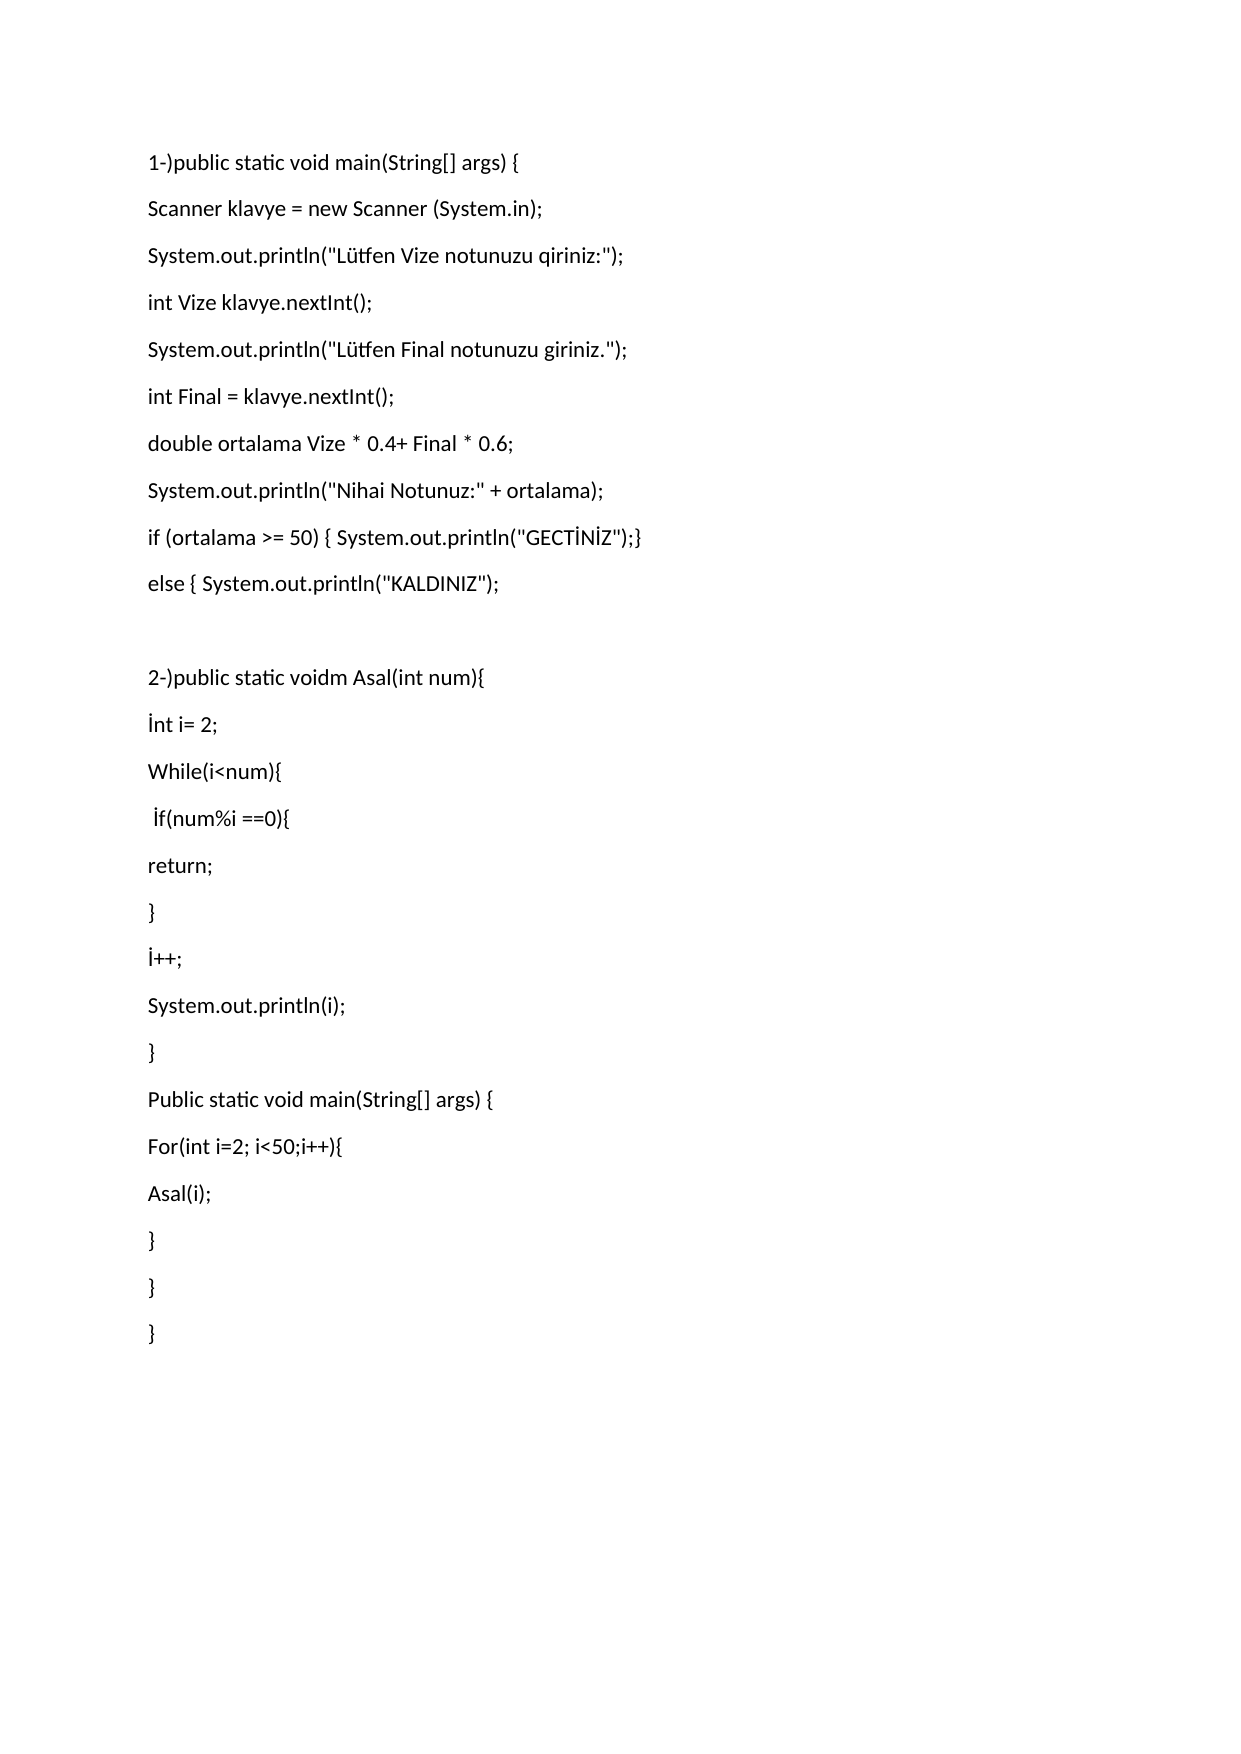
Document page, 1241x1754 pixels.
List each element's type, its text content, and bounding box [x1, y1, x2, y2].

text İ++; [148, 944, 1093, 972]
text İnt i= 2; [148, 710, 1093, 738]
text } [148, 1273, 1093, 1301]
text int Vize klavye.nextInt(); [148, 288, 1093, 316]
text Scanner klavye = new Scanner (System.in); [148, 194, 1093, 222]
text While(i<num){ [148, 757, 1093, 785]
text 2-)public static voidm Asal(int num){ [148, 663, 1093, 691]
text else { System.out.println("KALDINIZ"); [148, 569, 1093, 597]
text 1-)public static void main(String[] args) { [148, 148, 1093, 176]
text System.out.println("Nihai Notunuz:" + ortalama); [148, 476, 1093, 504]
text Public static void main(String[] args) { [148, 1085, 1093, 1113]
text } [148, 898, 1093, 926]
text For(int i=2; i<50;i++){ [148, 1132, 1093, 1160]
text } [148, 1226, 1093, 1254]
text double ortalama Vize * 0.4+ Final * 0.6; [148, 429, 1093, 457]
text İf(num%i ==0){ [148, 804, 1093, 832]
text return; [148, 851, 1093, 879]
text if (ortalama >= 50) { System.out.println("GECTİNİZ");} [148, 523, 1093, 551]
text System.out.println("Lütfen Vize notunuzu qiriniz:"); [148, 241, 1093, 269]
text System.out.println(i); [148, 991, 1093, 1019]
text System.out.println("Lütfen Final notunuzu giriniz."); [148, 335, 1093, 363]
text int Final = klavye.nextInt(); [148, 382, 1093, 410]
text Asal(i); [148, 1179, 1093, 1207]
text } [148, 1319, 1093, 1347]
text } [148, 1038, 1093, 1066]
